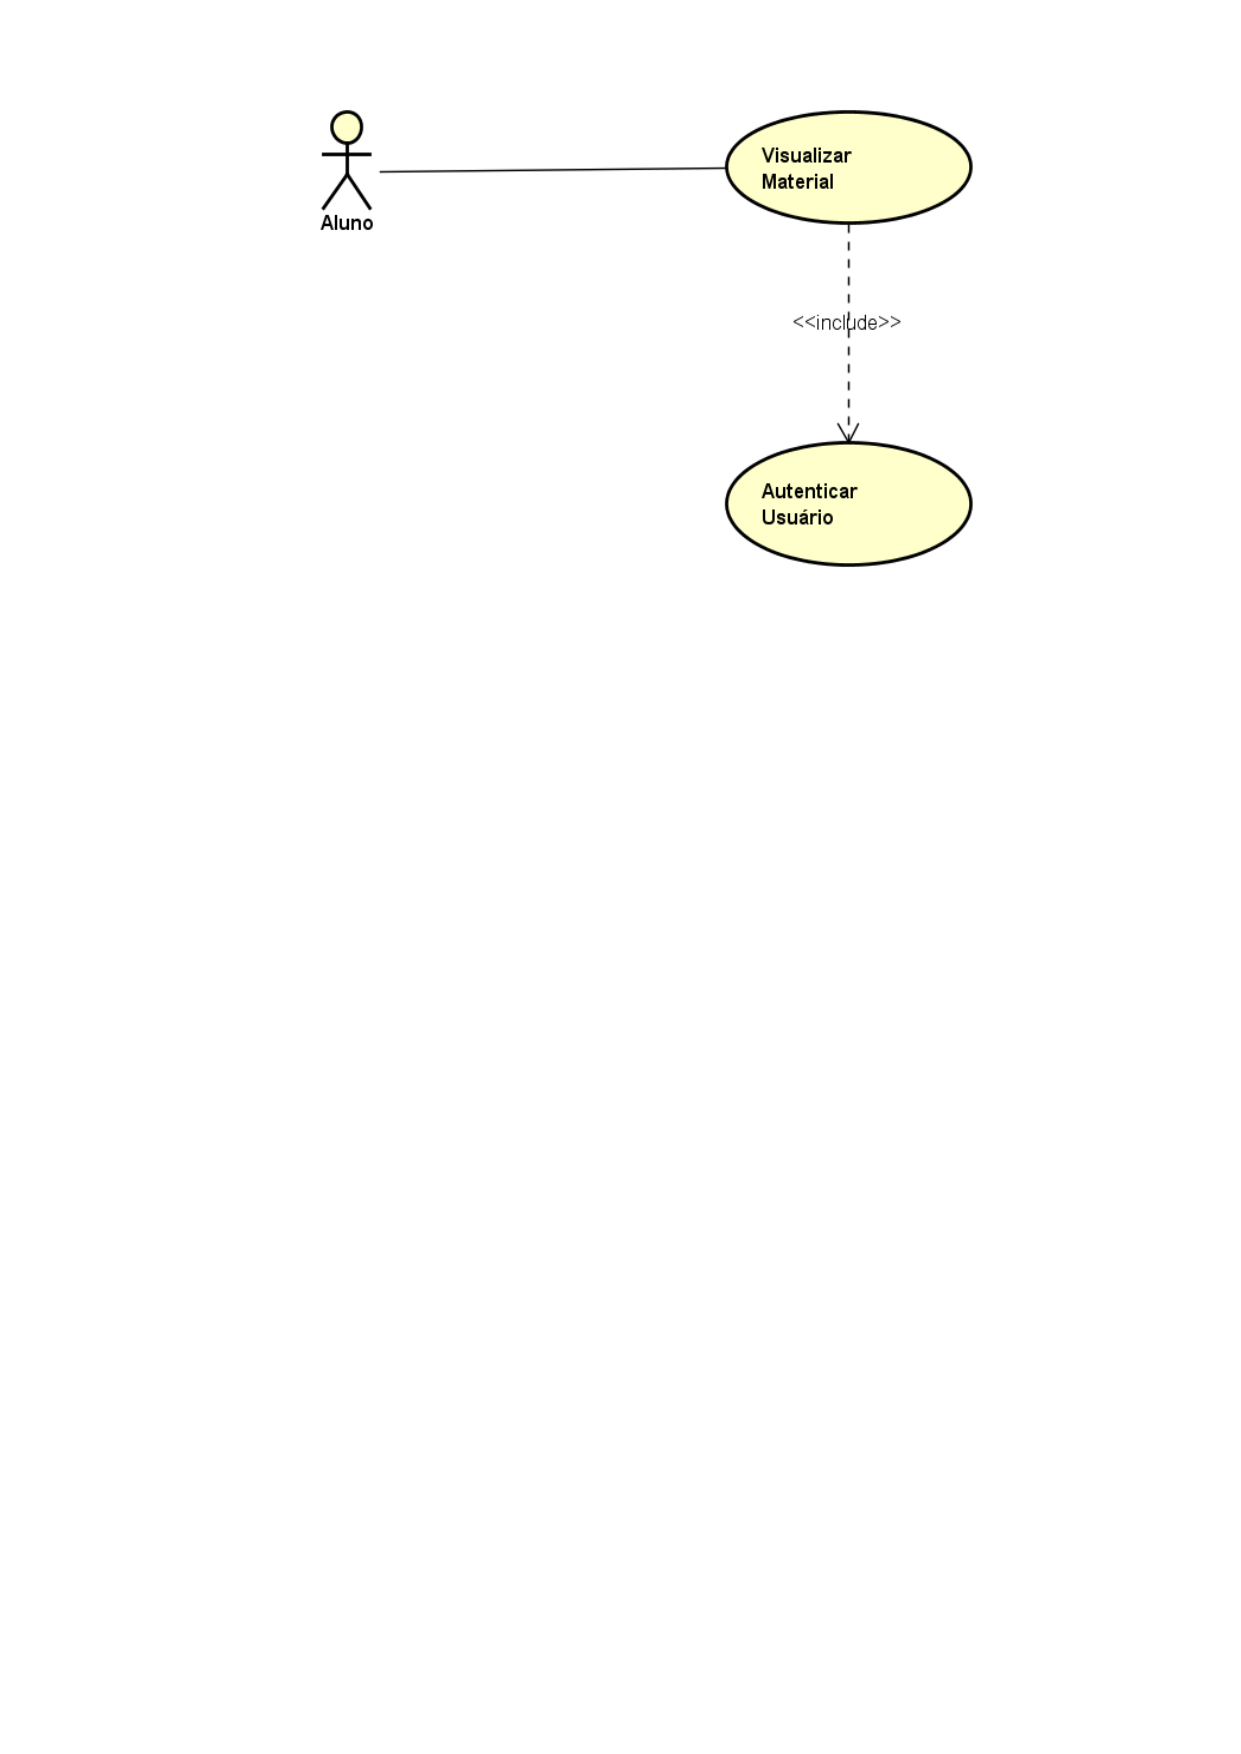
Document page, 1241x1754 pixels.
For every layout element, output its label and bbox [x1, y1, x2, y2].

picture [297, 94, 987, 582]
